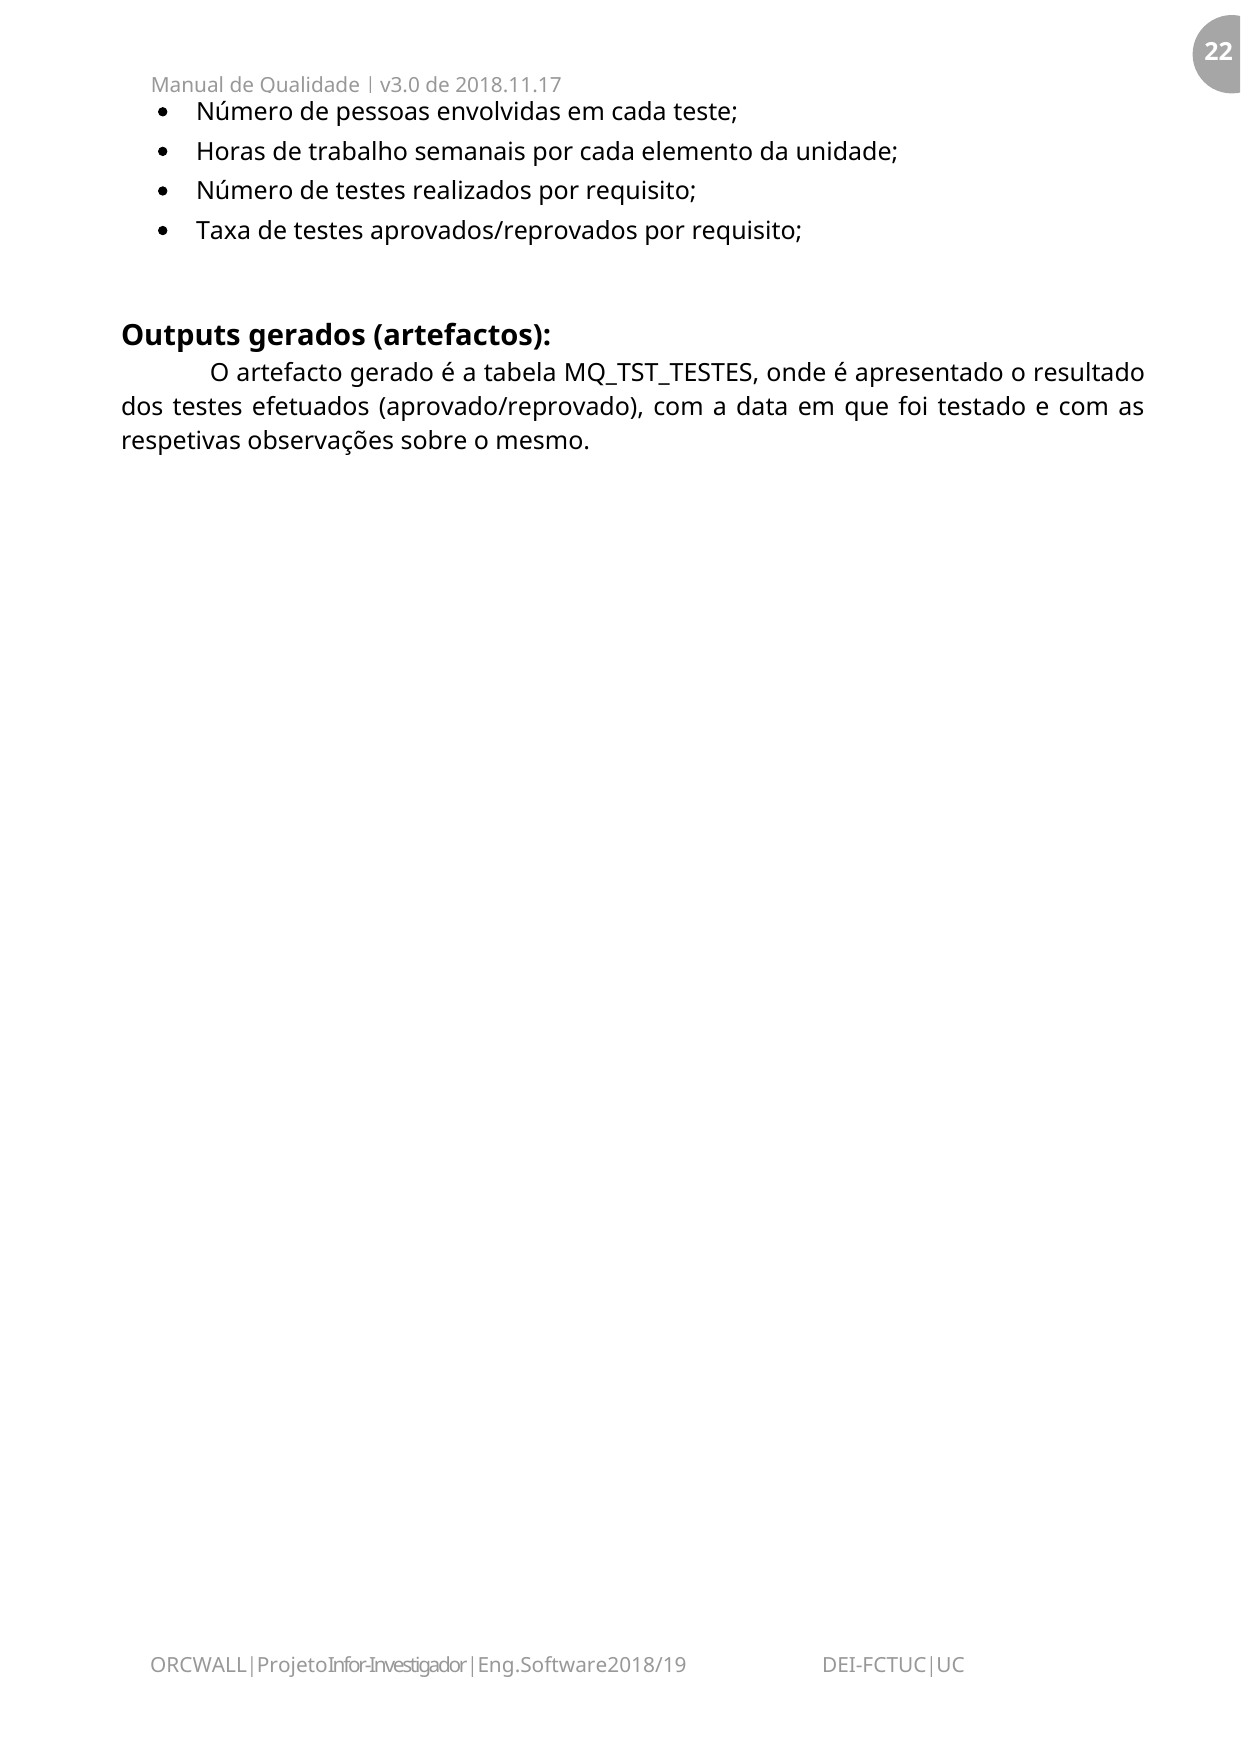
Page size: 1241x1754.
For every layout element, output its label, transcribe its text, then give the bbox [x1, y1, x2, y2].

list Número de testes realizados por requisito; [158, 173, 1146, 207]
text Outputs gerados (artefactos): [121, 315, 1146, 354]
text O artefacto gerado é a tabela MQ_TST_TESTES, onde é apresentado o resultado dos testes efetuados (aprovado/reprovado), com a data em que foi testado e com as respetivas observações sobre o mesmo. [121, 354, 1146, 457]
list Taxa de testes aprovados/reprovados por requisito; [158, 212, 1146, 247]
list Horas de trabalho semanais por cada elemento da unidade; [158, 133, 1146, 167]
list Número de pessoas envolvidas em cada teste; [158, 94, 1146, 128]
